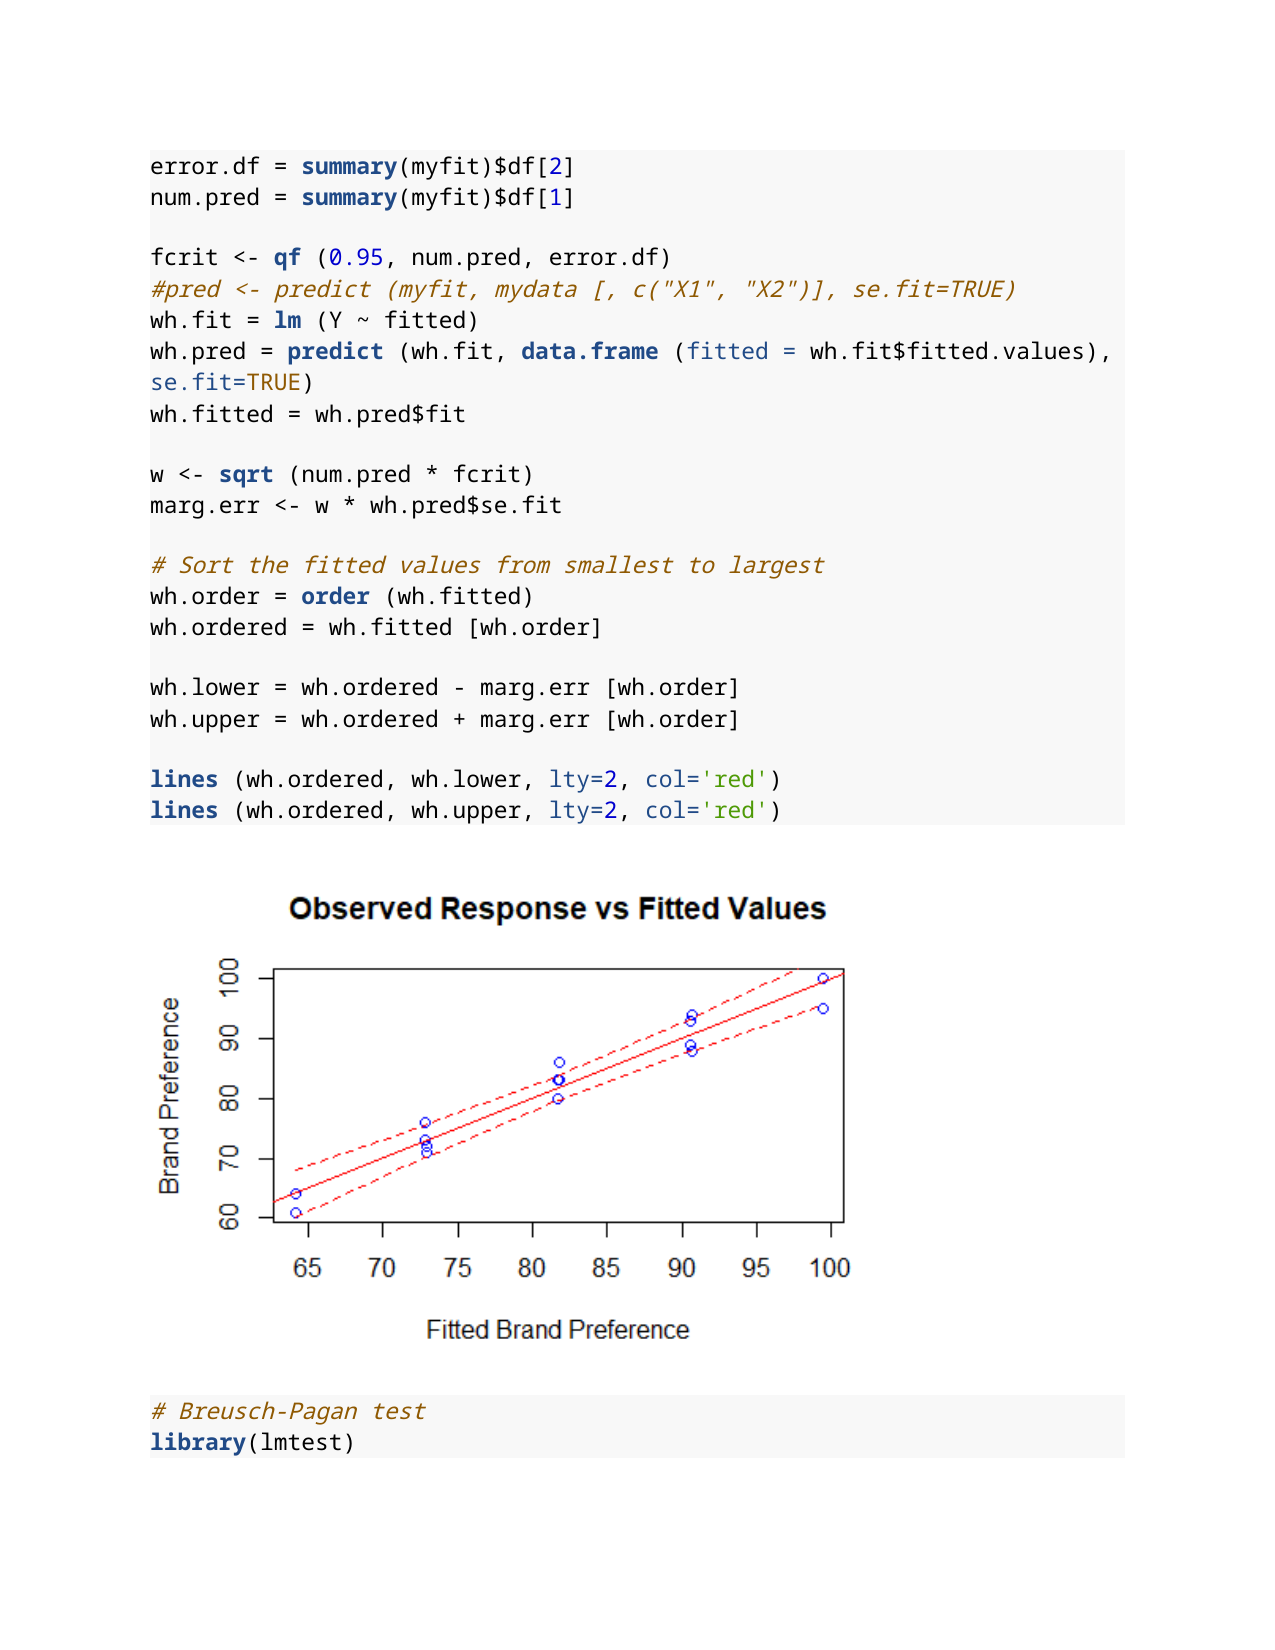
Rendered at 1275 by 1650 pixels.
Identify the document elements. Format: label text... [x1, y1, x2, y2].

text # Breusch-Pagan test library(lmtest) [356, 1395, 1125, 1458]
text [150, 150, 1125, 825]
picture [150, 845, 908, 1377]
